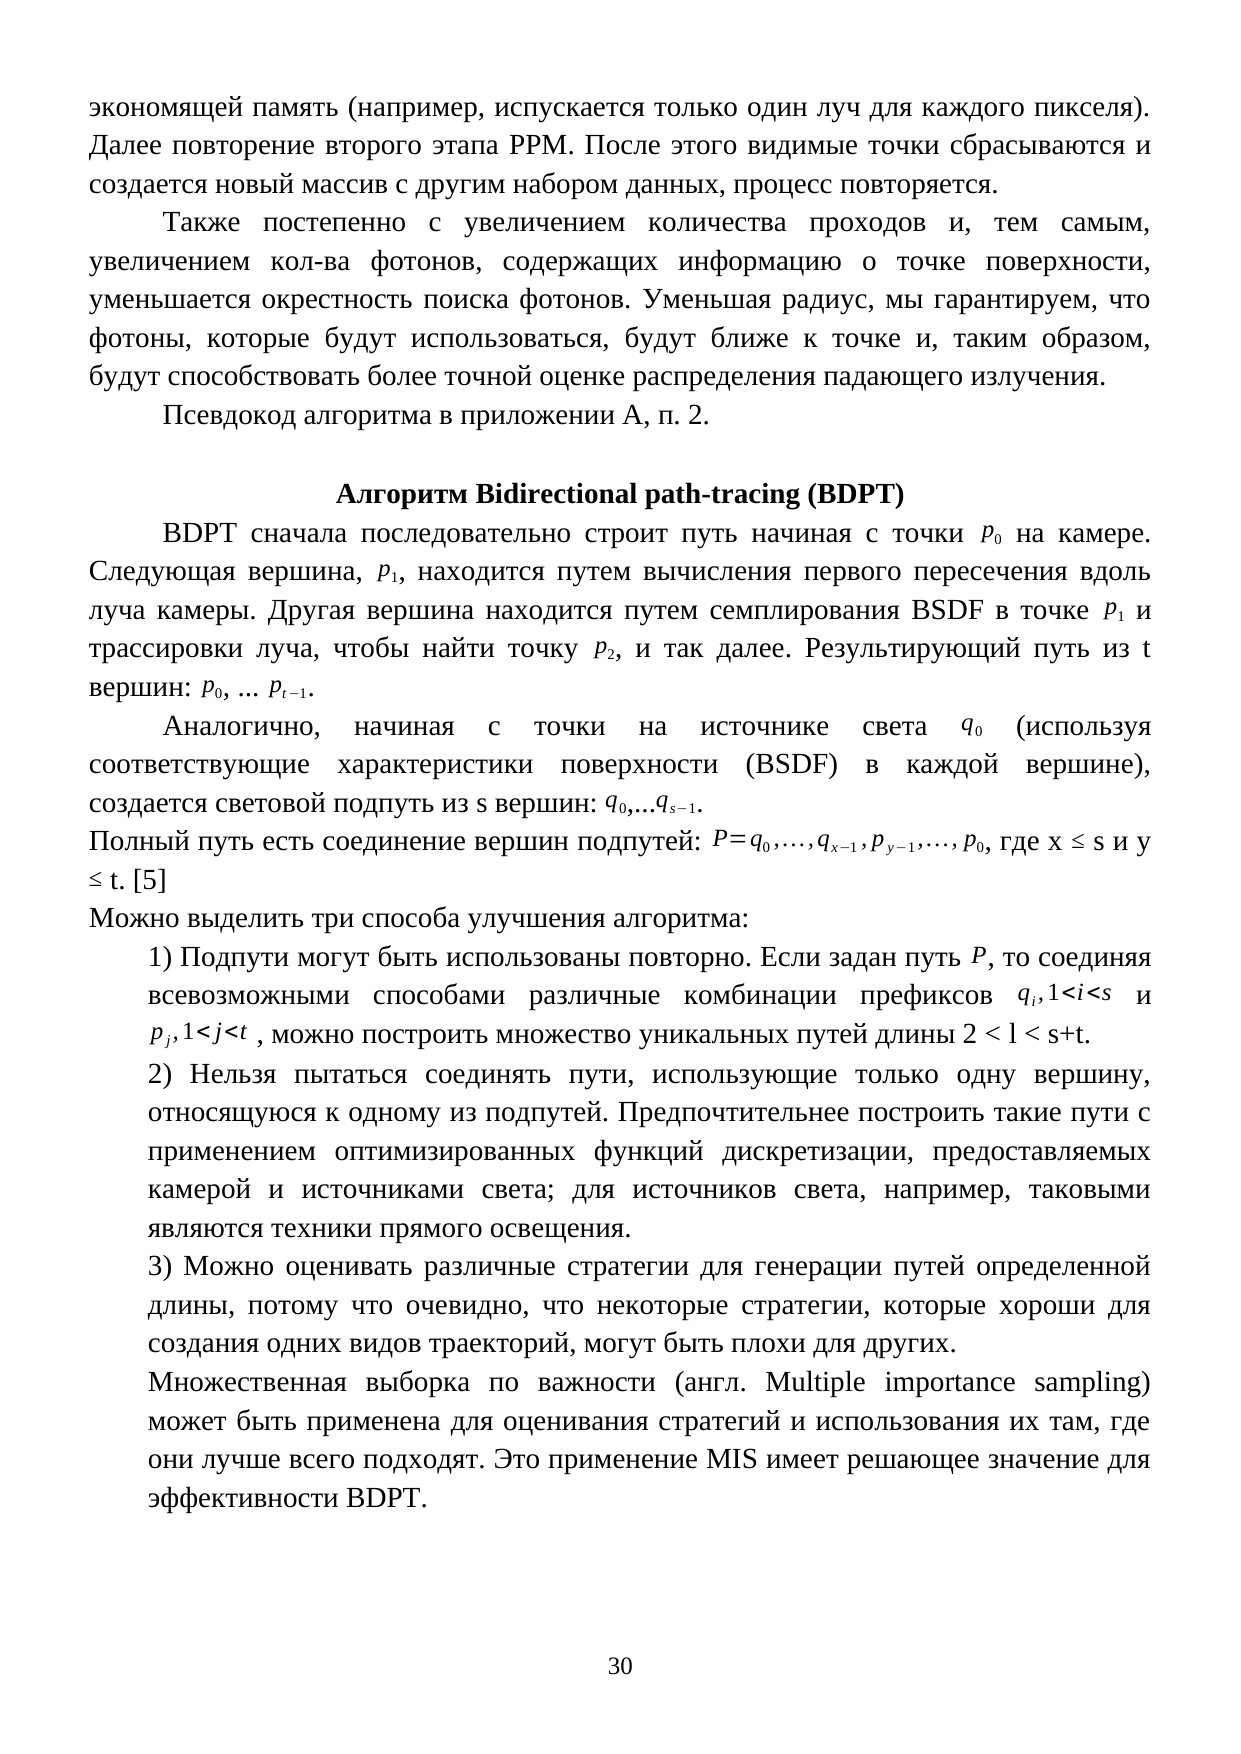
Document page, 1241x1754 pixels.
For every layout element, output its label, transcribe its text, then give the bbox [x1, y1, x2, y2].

text 1) Подпути могут быть использованы повторно. Если задан путь , то соединяя всевозможными способами различные комбинации префиксов и , можно построить множество уникальных путей длины 2 < l < s+t. [148, 939, 1152, 1051]
text 3) Можно оценивать различные стратегии для генерации путей определенной длины, потому что очевидно, что некоторые стратегии, которые хороши для создания одних видов траекторий, могут быть плохи для других. [148, 1248, 1152, 1359]
list Также постепенно с увеличением количества проходов и, тем самым, увеличением кол-ва фотонов, содержащих информацию о точке поверхности, уменьшается окрестность поиска фотонов. Уменьшая радиус, мы гарантируем, что фотоны, которые будут использоваться, будут ближе к точке и, таким образом, будут способствовать более точной оценке распределения падающего излучения. [89, 204, 1152, 392]
text Полный путь есть соединение вершин подпутей: , где x s и y t. [5] [89, 823, 1152, 895]
text Множественная выборка по важности (англ. Multiple importance sampling) может быть применена для оценивания стратегий и использования их там, где они лучше всего подходят. Это применение MIS имеет решающее значение для эффективности BDPT. [148, 1364, 1152, 1513]
text 2) Нельзя пытаться соединять пути, использующие только одну вершину, относящуюся к одному из подпутей. Предпочтительнее построить такие пути с применением оптимизированных функций дискретизации, предоставляемых камерой и источниками света; для источников света, например, таковыми являются техники прямого освещения. [148, 1056, 1152, 1243]
text Можно выделить три способа улучшения алгоритма: [89, 900, 1152, 934]
text Алгоритм Bidirectional path-tracing (BDPT) [89, 476, 1152, 510]
text BDPT сначала последовательно строит путь начиная с точки на камере. Следующая вершина, , находится путем вычисления первого пересечения вдоль луча камеры. Другая вершина находится путем семплирования BSDF в точке и трассировки луча, чтобы найти точку , и так далее. Результирующий путь из t вершин: , ... . [89, 515, 1152, 703]
text Аналогично, начиная с точки на источнике света (используя соответствующие характеристики поверхности (BSDF) в каждой вершине), создается световой подпуть из s вершин: ,.... [89, 708, 1152, 818]
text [89, 89, 1152, 199]
list Псевдокод алгоритма в приложении А, п. 2. [89, 397, 1152, 431]
